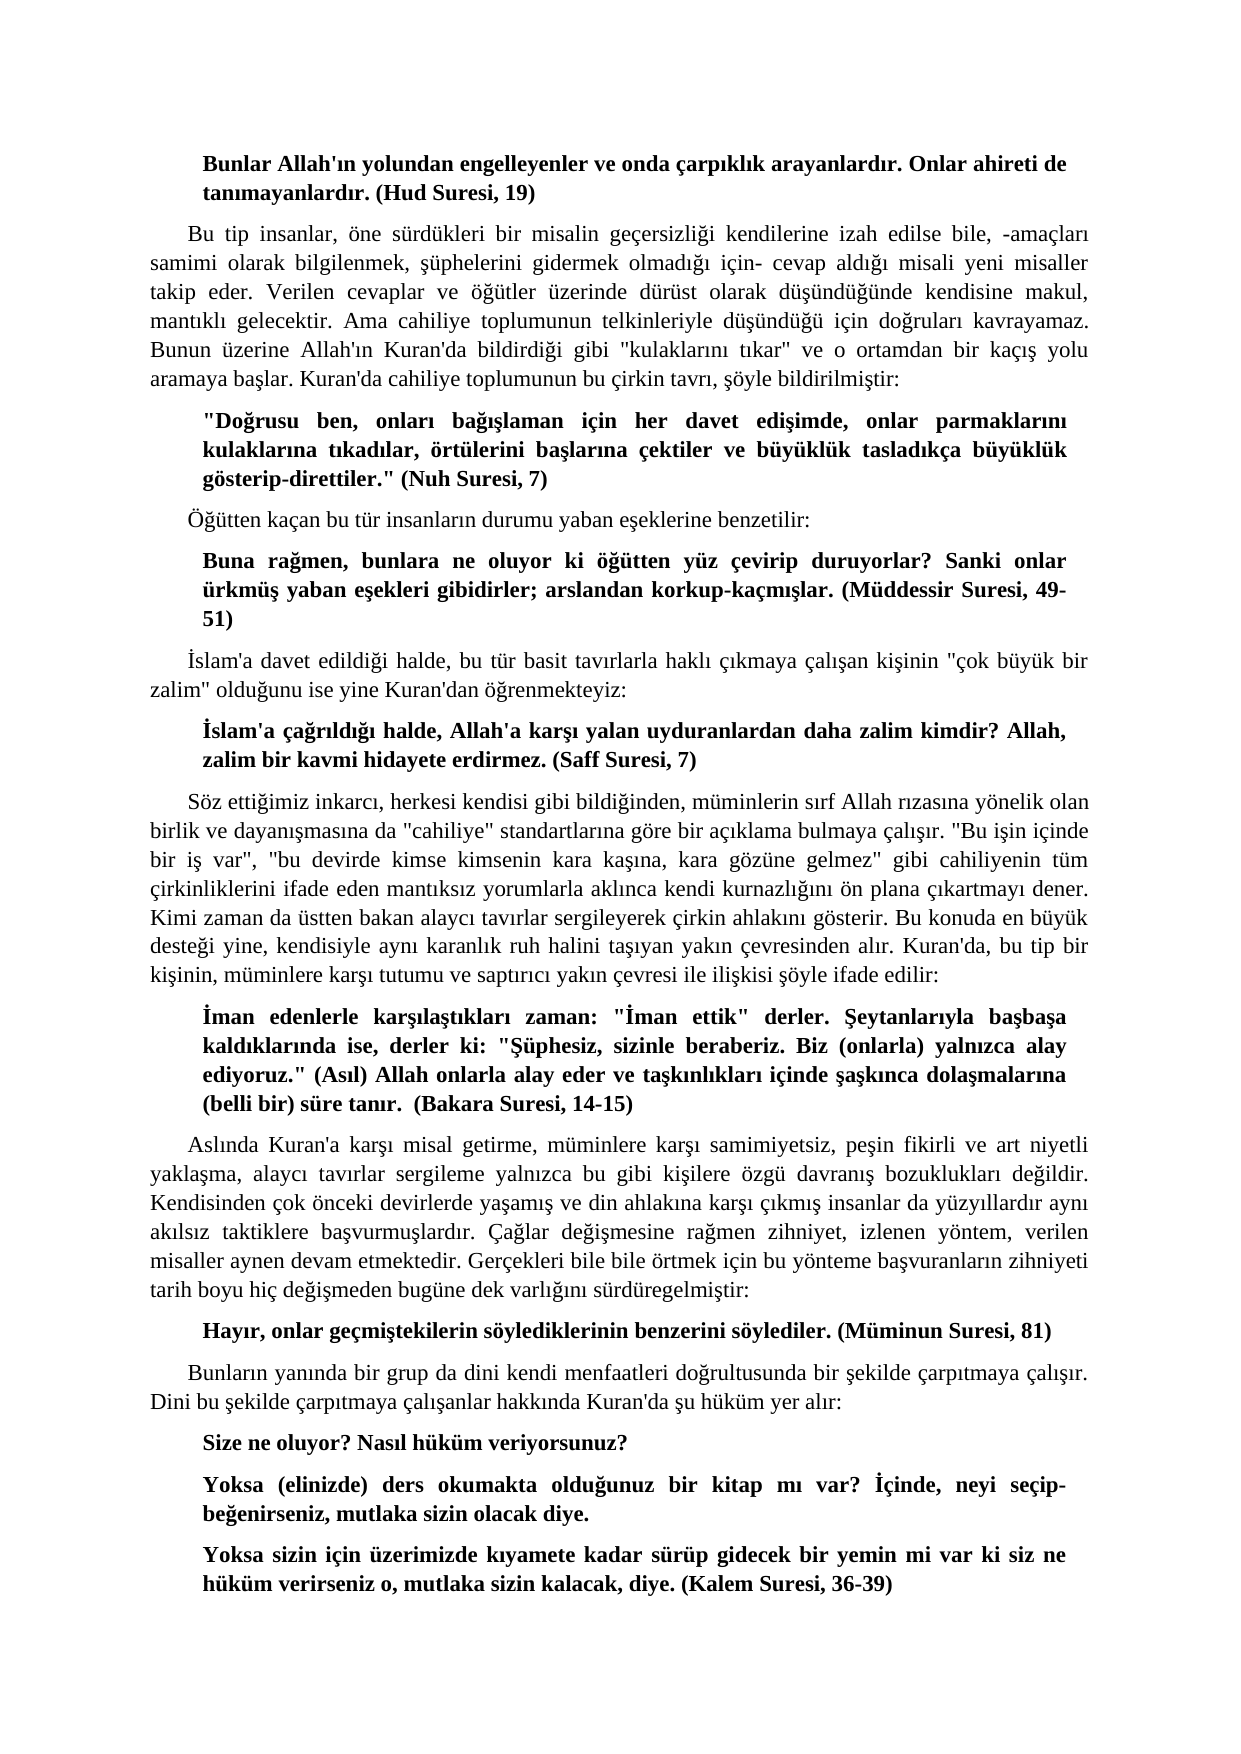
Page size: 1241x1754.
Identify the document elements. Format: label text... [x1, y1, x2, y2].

text İslam'a davet edildiği halde, bu tür basit tavırlarla haklı çıkmaya çalışan kişinin "çok büyük bir zalim" olduğunu ise yine Kuran'dan öğrenmekteyiz: [150, 647, 1090, 702]
text Bunların yanında bir grup da dini kendi menfaatleri doğrultusunda bir şekilde çarpıtmaya çalışır. Dini bu şekilde çarpıtmaya çalışanlar hakkında Kuran'da şu hüküm yer alır: [150, 1359, 1090, 1414]
text Bunlar Allah'ın yolundan engelleyenler ve onda çarpıklık arayanlardır. Onlar ahireti de tanımayanlardır. (Hud Suresi, 19) [202, 150, 1068, 205]
text Aslında Kuran'a karşı misal getirme, müminlere karşı samimiyetsiz, peşin fikirli ve art niyetli yaklaşma, alaycı tavırlar sergileme yalnızca bu gibi kişilere özgü davranış bozuklukları değildir. Kendisinden çok önceki devirlerde yaşamış ve din ahlakına karşı çıkmış insanlar da yüzyıllardır aynı akılsız taktiklere başvurmuşlardır. Çağlar değişmesine rağmen zihniyet, izlenen yöntem, verilen misaller aynen devam etmektedir. Gerçekleri bile bile örtmek için bu yönteme başvuranların zihniyeti tarih boyu hiç değişmeden bugüne dek varlığını sürdüregelmiştir: [150, 1131, 1090, 1302]
text Öğütten kaçan bu tür insanların durumu yaban eşeklerine benzetilir: [150, 506, 1090, 532]
text Yoksa (elinizde) ders okumakta olduğunuz bir kitap mı var? İçinde, neyi seçip-beğenirseniz, mutlaka sizin olacak diye. [202, 1471, 1068, 1526]
text Size ne oluyor? Nasıl hüküm veriyorsunuz? [202, 1429, 1068, 1456]
text Söz ettiğimiz inkarcı, herkesi kendisi gibi bildiğinden, müminlerin sırf Allah rızasına yönelik olan birlik ve dayanışmasına da "cahiliye" standartlarına göre bir açıklama bulmaya çalışır. "Bu işin içinde bir iş var", "bu devirde kimse kimsenin kara kaşına, kara gözüne gelmez" gibi cahiliyenin tüm çirkinliklerini ifade eden mantıksız yorumlarla aklınca kendi kurnazlığını ön plana çıkartmayı dener. Kimi zaman da üstten bakan alaycı tavırlar sergileyerek çirkin ahlakını gösterir. Bu konuda en büyük desteği yine, kendisiyle aynı karanlık ruh halini taşıyan yakın çevresinden alır. Kuran'da, bu tip bir kişinin, müminlere karşı tutumu ve saptırıcı yakın çevresi ile ilişkisi şöyle ifade edilir: [150, 788, 1090, 988]
text İman edenlerle karşılaştıkları zaman: "İman ettik" derler. Şeytanlarıyla başbaşa kaldıklarında ise, derler ki: "Şüphesiz, sizinle beraberiz. Biz (onlarla) yalnızca alay ediyoruz." (Asıl) Allah onlarla alay eder ve taşkınlıkları içinde şaşkınca dolaşmalarına (belli bir) süre tanır. (Bakara Suresi, 14-15) [202, 1003, 1068, 1116]
text Buna rağmen, bunlara ne oluyor ki öğütten yüz çevirip duruyorlar? Sanki onlar ürkmüş yaban eşekleri gibidirler; arslandan korkup-kaçmışlar. (Müddessir Suresi, 49-51) [202, 547, 1068, 632]
text İslam'a çağrıldığı halde, Allah'a karşı yalan uyduranlardan daha zalim kimdir? Allah, zalim bir kavmi hidayete erdirmez. (Saff Suresi, 7) [202, 717, 1068, 773]
text Yoksa sizin için üzerimizde kıyamete kadar sürüp gidecek bir yemin mi var ki siz ne hüküm verirseniz o, mutlaka sizin kalacak, diye. (Kalem Suresi, 36-39) [202, 1541, 1068, 1597]
text Bu tip insanlar, öne sürdükleri bir misalin geçersizliği kendilerine izah edilse bile, -amaçları samimi olarak bilgilenmek, şüphelerini gidermek olmadığı için- cevap aldığı misali yeni misaller takip eder. Verilen cevaplar ve öğütler üzerinde dürüst olarak düşündüğünde kendisine makul, mantıklı gelecektir. Ama cahiliye toplumunun telkinleriyle düşündüğü için doğruları kavrayamaz. Bunun üzerine Allah'ın Kuran'da bildirdiği gibi "kulaklarını tıkar" ve o ortamdan bir kaçış yolu aramaya başlar. Kuran'da cahiliye toplumunun bu çirkin tavrı, şöyle bildirilmiştir: [150, 220, 1090, 392]
text "Doğrusu ben, onları bağışlaman için her davet edişimde, onlar parmaklarını kulaklarına tıkadılar, örtülerini başlarına çektiler ve büyüklük tasladıkça büyüklük gösterip-direttiler." (Nuh Suresi, 7) [202, 407, 1068, 491]
text Hayır, onlar geçmiştekilerin söylediklerinin benzerini söylediler. (Müminun Suresi, 81) [202, 1317, 1068, 1344]
